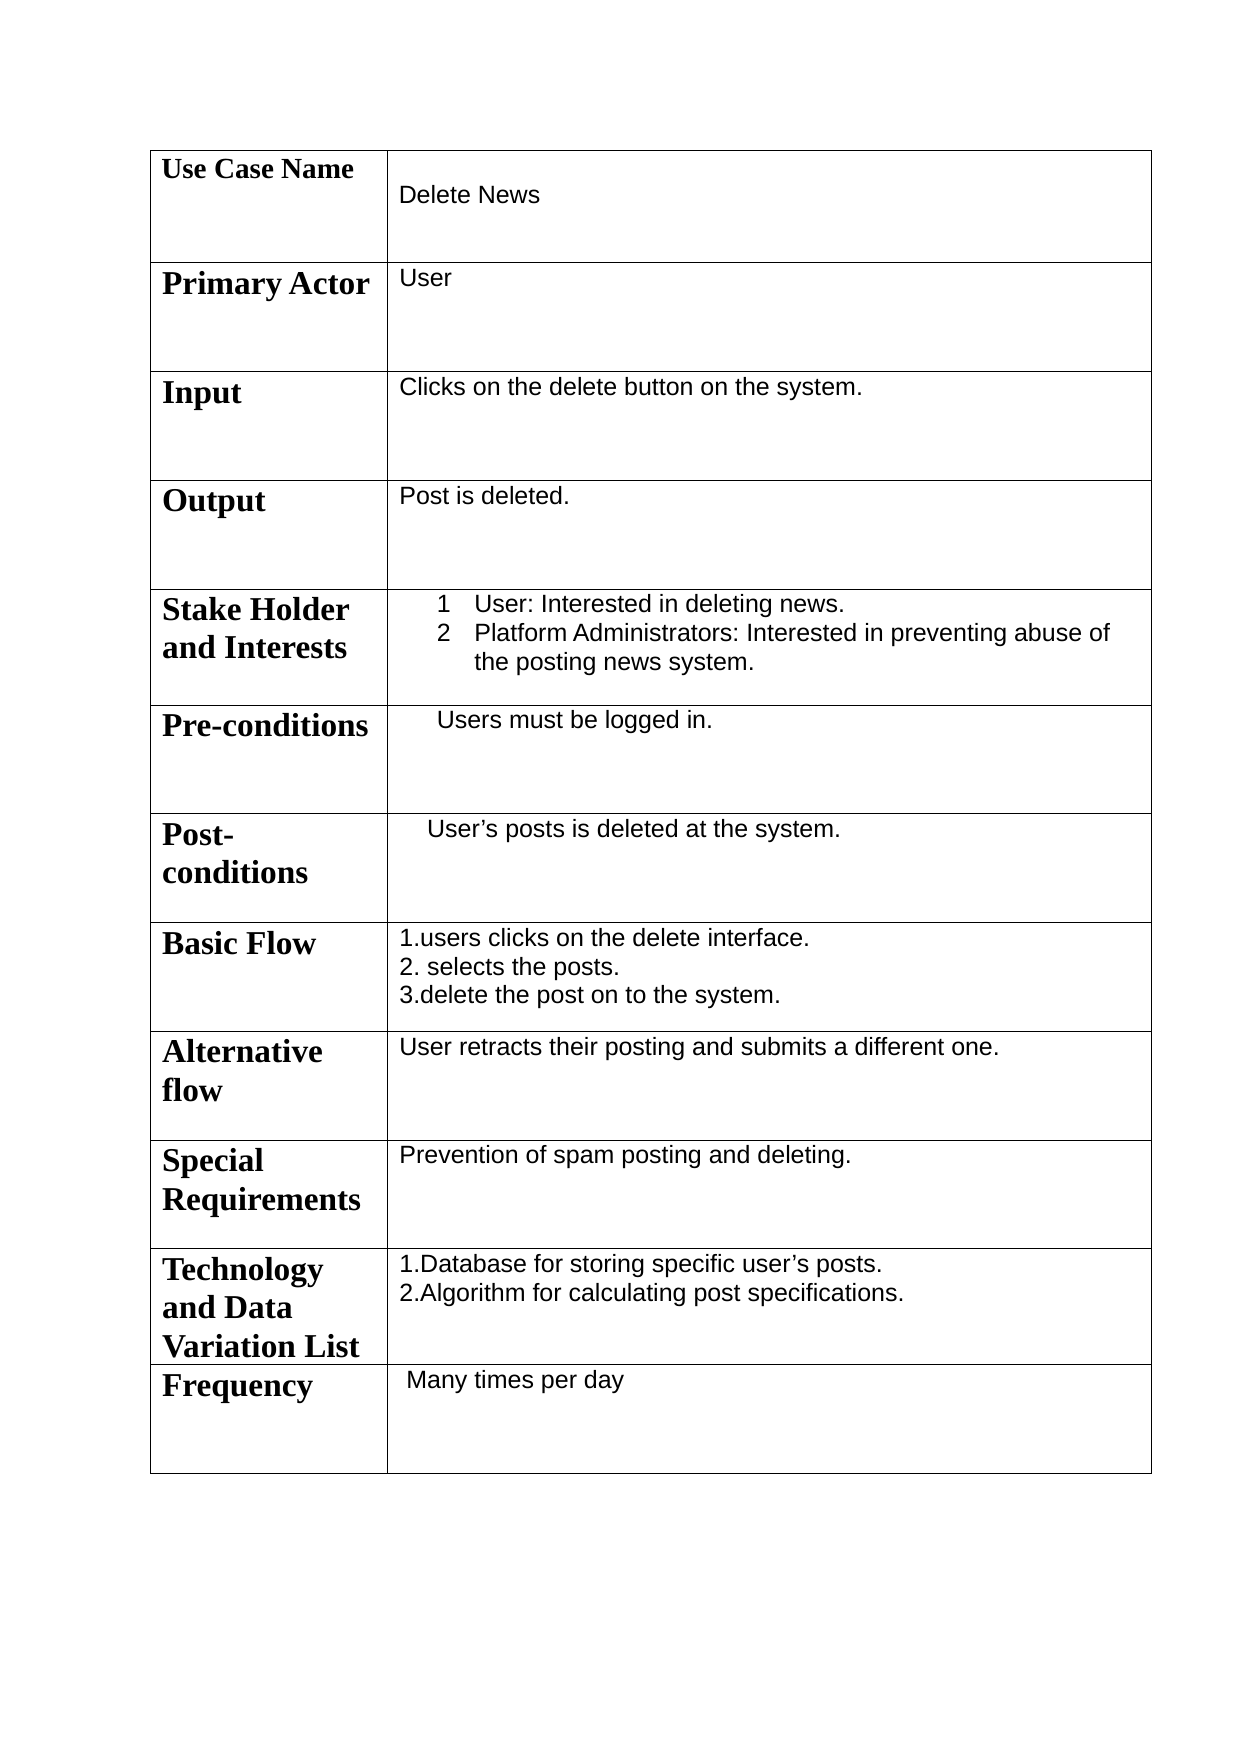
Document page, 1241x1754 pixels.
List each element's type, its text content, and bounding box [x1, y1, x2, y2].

table_cell User retracts their posting and submits a different one. [388, 1032, 1151, 1139]
table_cell Special Requirements [151, 1141, 387, 1248]
table_cell Pre-conditions [151, 706, 387, 813]
table_cell User [388, 263, 1151, 371]
table_cell Frequency [151, 1365, 387, 1473]
table_cell Input [151, 372, 387, 480]
table_cell User’s posts is deleted at the system. [388, 814, 1151, 922]
table_cell Technology and Data Variation List [151, 1249, 387, 1364]
table_cell Many times per day [388, 1365, 1151, 1473]
table_cell 1.users clicks on the delete interface. 2. selects the posts. 3.delete the post on to the system. [388, 923, 1151, 1031]
table_cell Prevention of spam posting and deleting. [388, 1141, 1151, 1248]
table_cell Basic Flow [151, 923, 387, 1031]
table_cell Primary Actor [151, 263, 387, 371]
table_cell Users must be logged in. [388, 706, 1151, 813]
table_cell User: Interested in deleting news. Platform Administrators: Interested in preventing abuse of the posting news system. [388, 590, 1151, 704]
table_cell 1.Database for storing specific user’s posts. 2.Algorithm for calculating post specifications. [388, 1249, 1151, 1364]
table_cell Post is deleted. [388, 481, 1151, 588]
table_cell Use Case Name [151, 151, 387, 262]
table_cell Delete News [388, 151, 1151, 262]
table_cell Output [151, 481, 387, 588]
table_cell Clicks on the delete button on the system. [388, 372, 1151, 480]
table_cell Post-conditions [151, 814, 387, 922]
table_cell Alternative flow [151, 1032, 387, 1139]
table_cell Stake Holder and Interests [151, 590, 387, 704]
